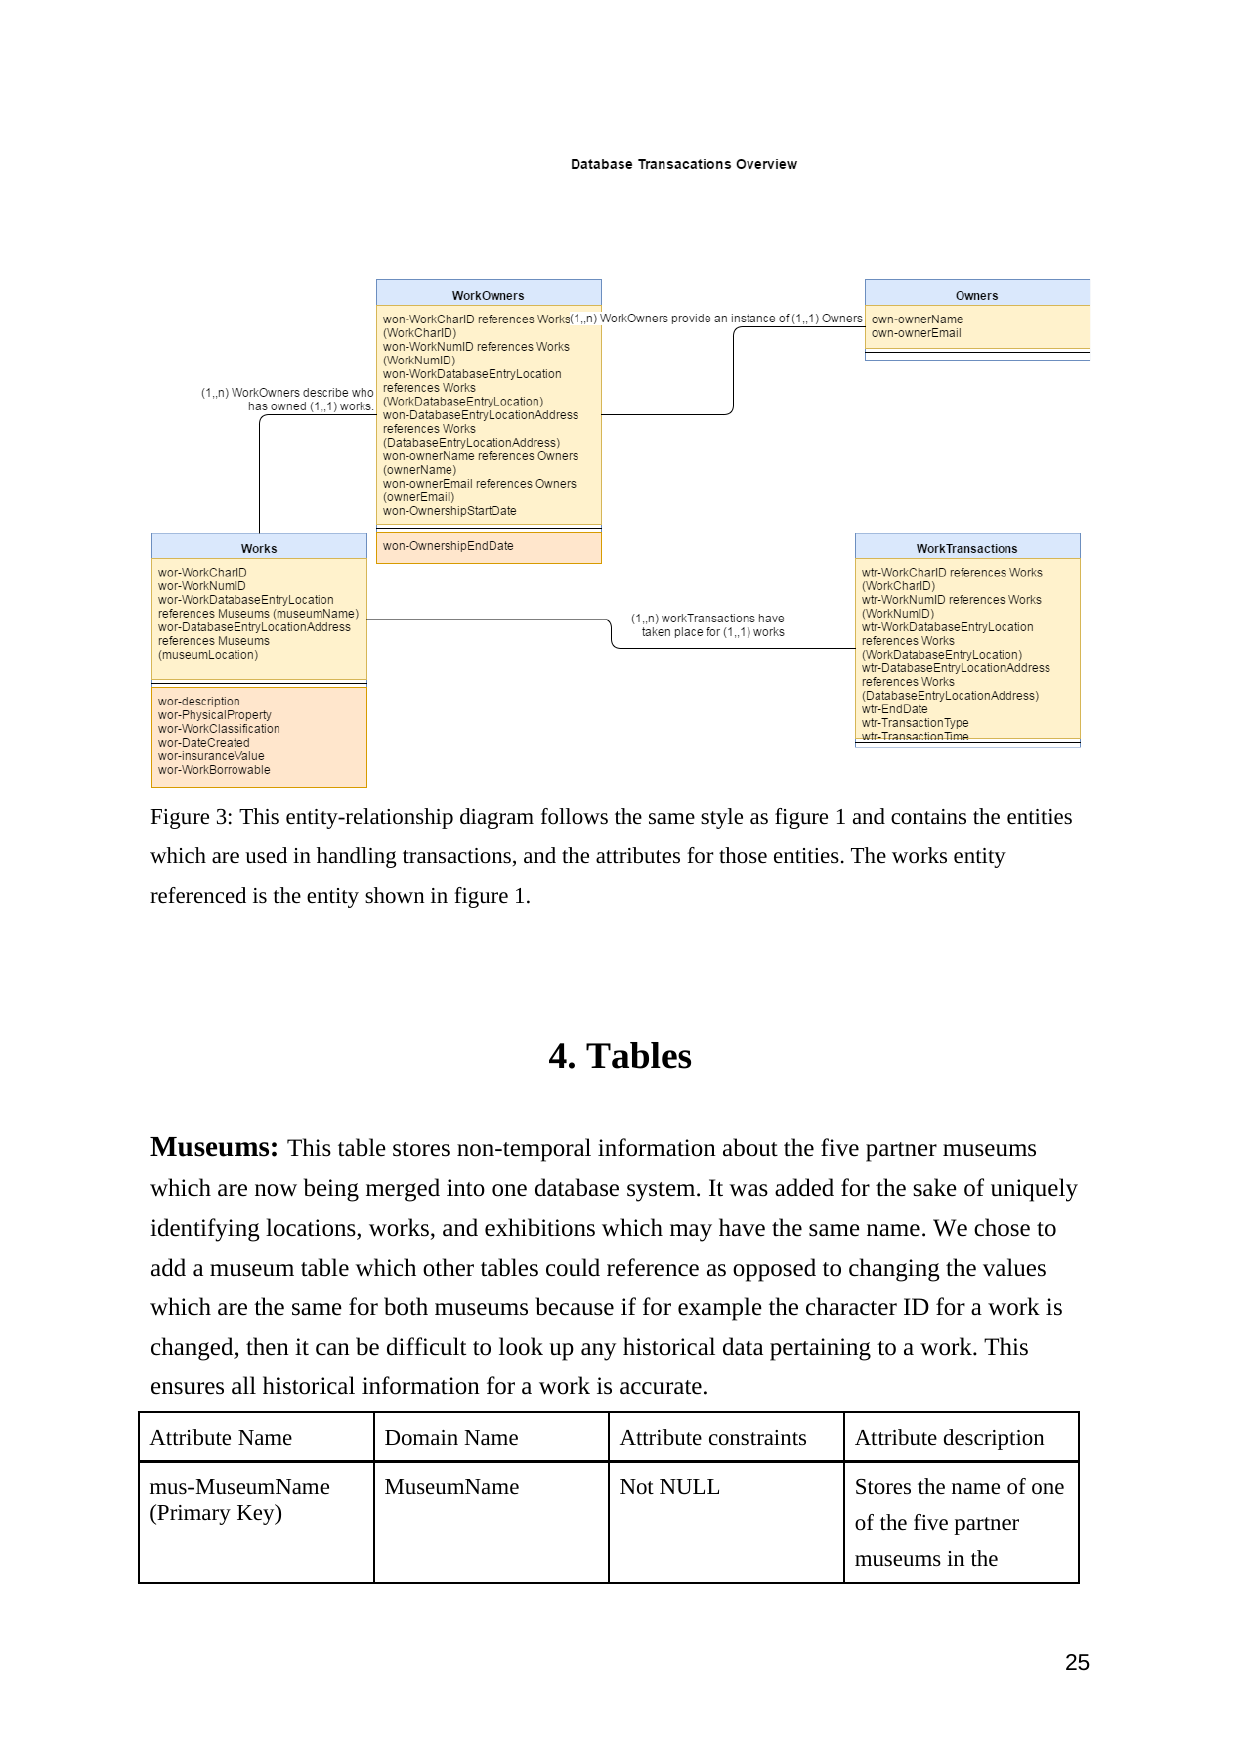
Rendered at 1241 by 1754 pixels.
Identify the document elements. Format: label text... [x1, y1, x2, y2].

text 4. Tables [150, 1033, 1090, 1076]
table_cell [140, 1463, 373, 1582]
table_cell MuseumName [375, 1463, 608, 1582]
table_cell Not NULL [610, 1463, 843, 1582]
table_header Attribute description [845, 1413, 1078, 1460]
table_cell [845, 1463, 1078, 1582]
table_header Domain Name [375, 1413, 608, 1460]
table_header Attribute Name [140, 1413, 373, 1460]
text Figure 3: This entity-relationship diagram follows the same style as figure 1 and contains the entities which are used in handling transactions, and the attributes for those entities. The works entity referenced is the entity shown in figure 1. [150, 803, 1090, 908]
text Museums: This table stores non-temporal information about the five partner museums which are now being merged into one database system. It was added for the sake of uniquely identifying locations, works, and exhibitions which may have the same name. We chose to add a museum table which other tables could reference as opposed to changing the values which are the same for both museums because if for example the character ID for a work is changed, then it can be difficult to look up any historical data pertaining to a work. This ensures all historical information for a work is accurate. [150, 1129, 1090, 1400]
table_header Attribute constraints [610, 1413, 843, 1460]
